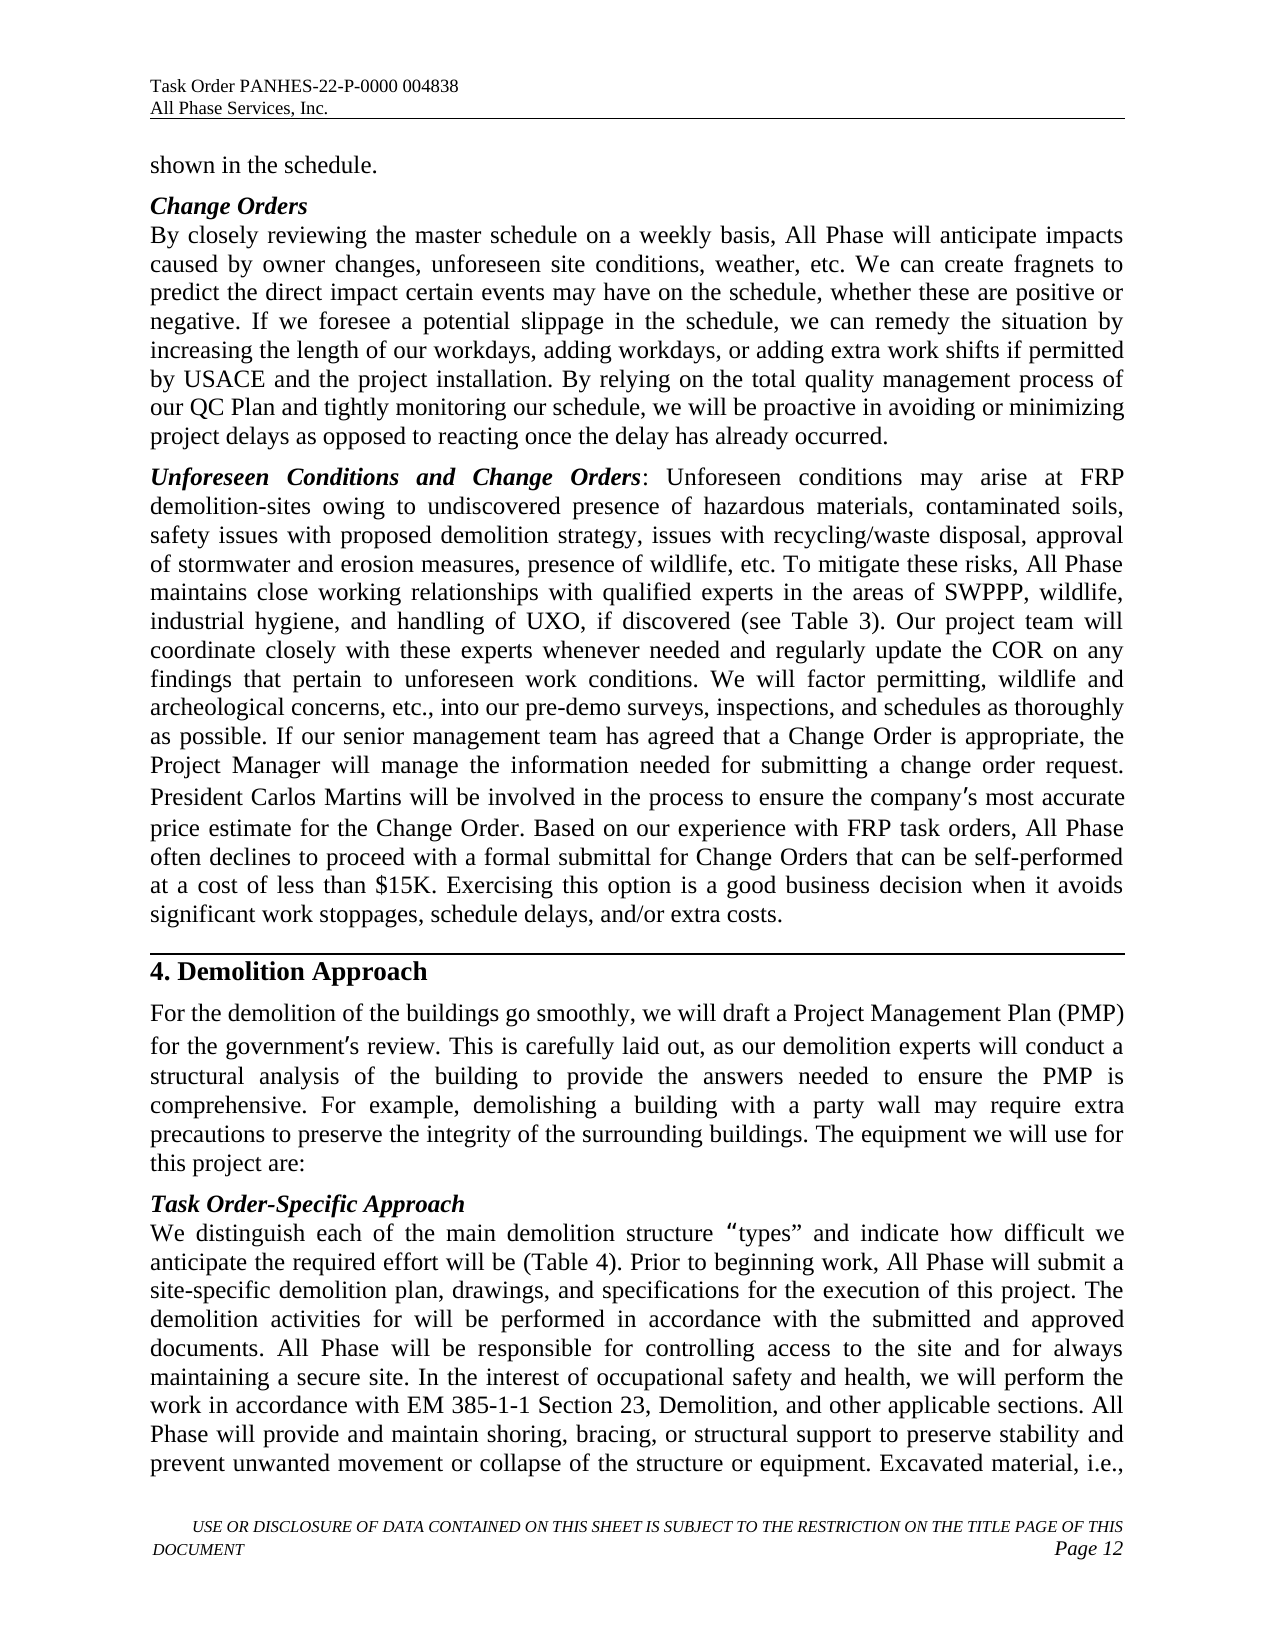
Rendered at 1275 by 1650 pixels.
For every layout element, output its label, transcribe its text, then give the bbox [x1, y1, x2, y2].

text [150, 1218, 1125, 1477]
subtitle Change Orders [150, 191, 1125, 220]
text For the demolition of the buildings go smoothly, we will draft a Project Management Plan (PMP) for the government’s review. This is carefully laid out, as our demolition experts will conduct a structural analysis of the building to provide the answers needed to ensure the PMP is comprehensive. For example, demolishing a building with a party wall may require extra precautions to preserve the integrity of the surrounding buildings. The equipment we will use for this project are: [150, 998, 1125, 1176]
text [150, 150, 1125, 179]
text By closely reviewing the master schedule on a weekly basis, All Phase will anticipate impacts caused by owner changes, unforeseen site conditions, weather, etc. We can create fragnets to predict the direct impact certain events may have on the schedule, whether these are positive or negative. If we foresee a potential slippage in the schedule, we can remedy the situation by increasing the length of our workdays, adding workdays, or adding extra work shifts if permitted by USACE and the project installation. By relying on the total quality management process of our QC Plan and tightly monitoring our schedule, we will be proactive in avoiding or minimizing project delays as opposed to reacting once the delay has already occurred. [150, 220, 1125, 450]
subtitle 4. Demolition Approach [150, 955, 1125, 986]
subtitle Task Order-Specific Approach [150, 1189, 1125, 1218]
text Unforeseen Conditions and Change Orders: Unforeseen conditions may arise at FRP demolition-sites owing to undiscovered presence of hazardous materials, contaminated soils, safety issues with proposed demolition strategy, issues with recycling/waste disposal, approval of stormwater and erosion measures, presence of wildlife, etc. To mitigate these risks, All Phase maintains close working relationships with qualified experts in the areas of SWPPP, wildlife, industrial hygiene, and handling of UXO, if discovered (see Table 3). Our project team will coordinate closely with these experts whenever needed and regularly update the COR on any findings that pertain to unforeseen work conditions. We will factor permitting, wildlife and archeological concerns, etc., into our pre-demo surveys, inspections, and schedules as thoroughly as possible. If our senior management team has agreed that a Change Order is appropriate, the Project Manager will manage the information needed for submitting a change order request. President Carlos Martins will be involved in the process to ensure the company’s most accurate price estimate for the Change Order. Based on our experience with FRP task orders, All Phase often declines to proceed with a formal submittal for Change Orders that can be self-performed at a cost of less than $15K. Exercising this option is a good business decision when it avoids significant work stoppages, schedule delays, and/or extra costs. [150, 462, 1125, 928]
